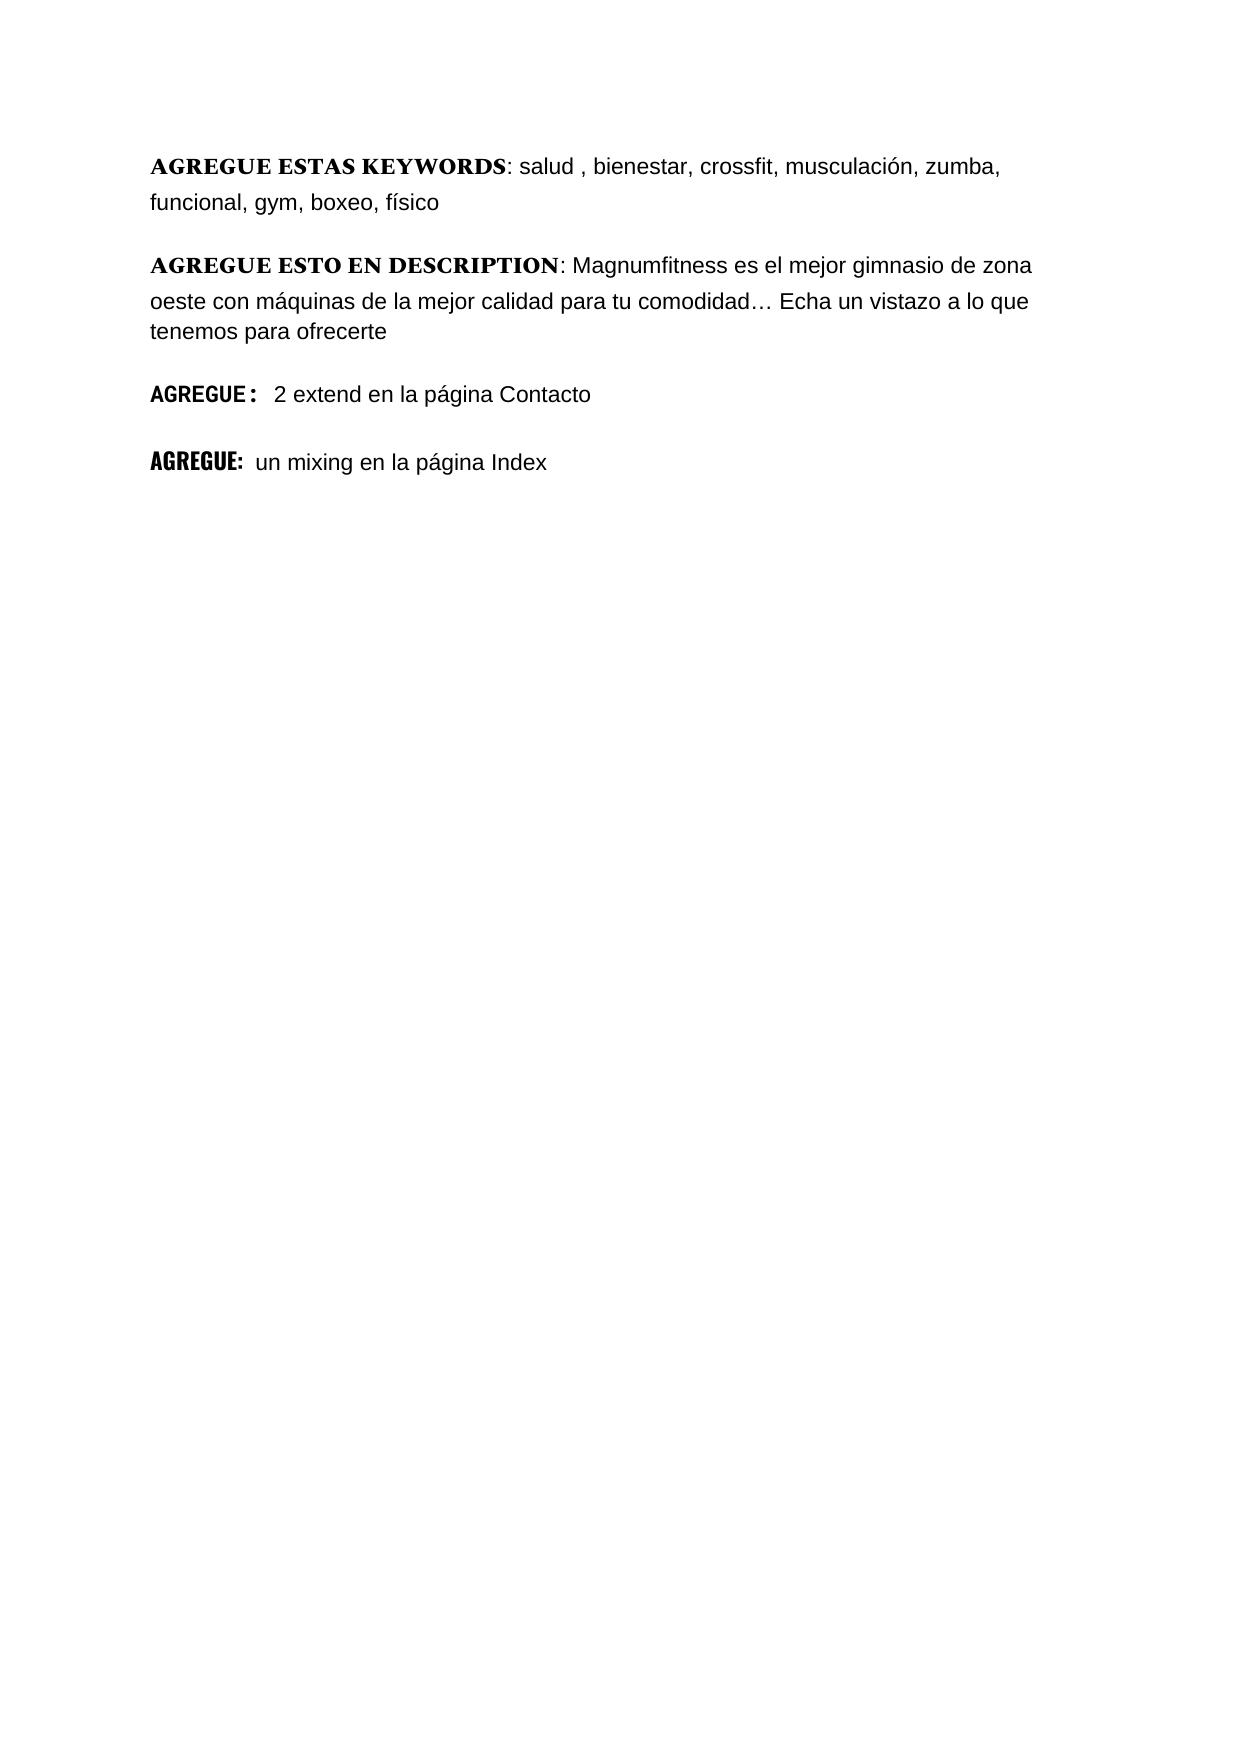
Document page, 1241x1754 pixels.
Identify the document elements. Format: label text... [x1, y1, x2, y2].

text AGREGUE: 2 extend en la página Contacto [150, 378, 1090, 409]
text AGREGUE ESTAS KEYWORDS: salud , bienestar, crossfit, musculación, zumba, funcional, gym, boxeo, físico [150, 150, 1090, 215]
text AGREGUE ESTO EN DESCRIPTION: Magnumfitness es el mejor gimnasio de zona oeste con máquinas de la mejor calidad para tu comodidad… Echa un vistazo a lo que tenemos para ofrecerte [150, 249, 1090, 344]
text AGREGUE: un mixing en la página Index [150, 443, 1090, 477]
